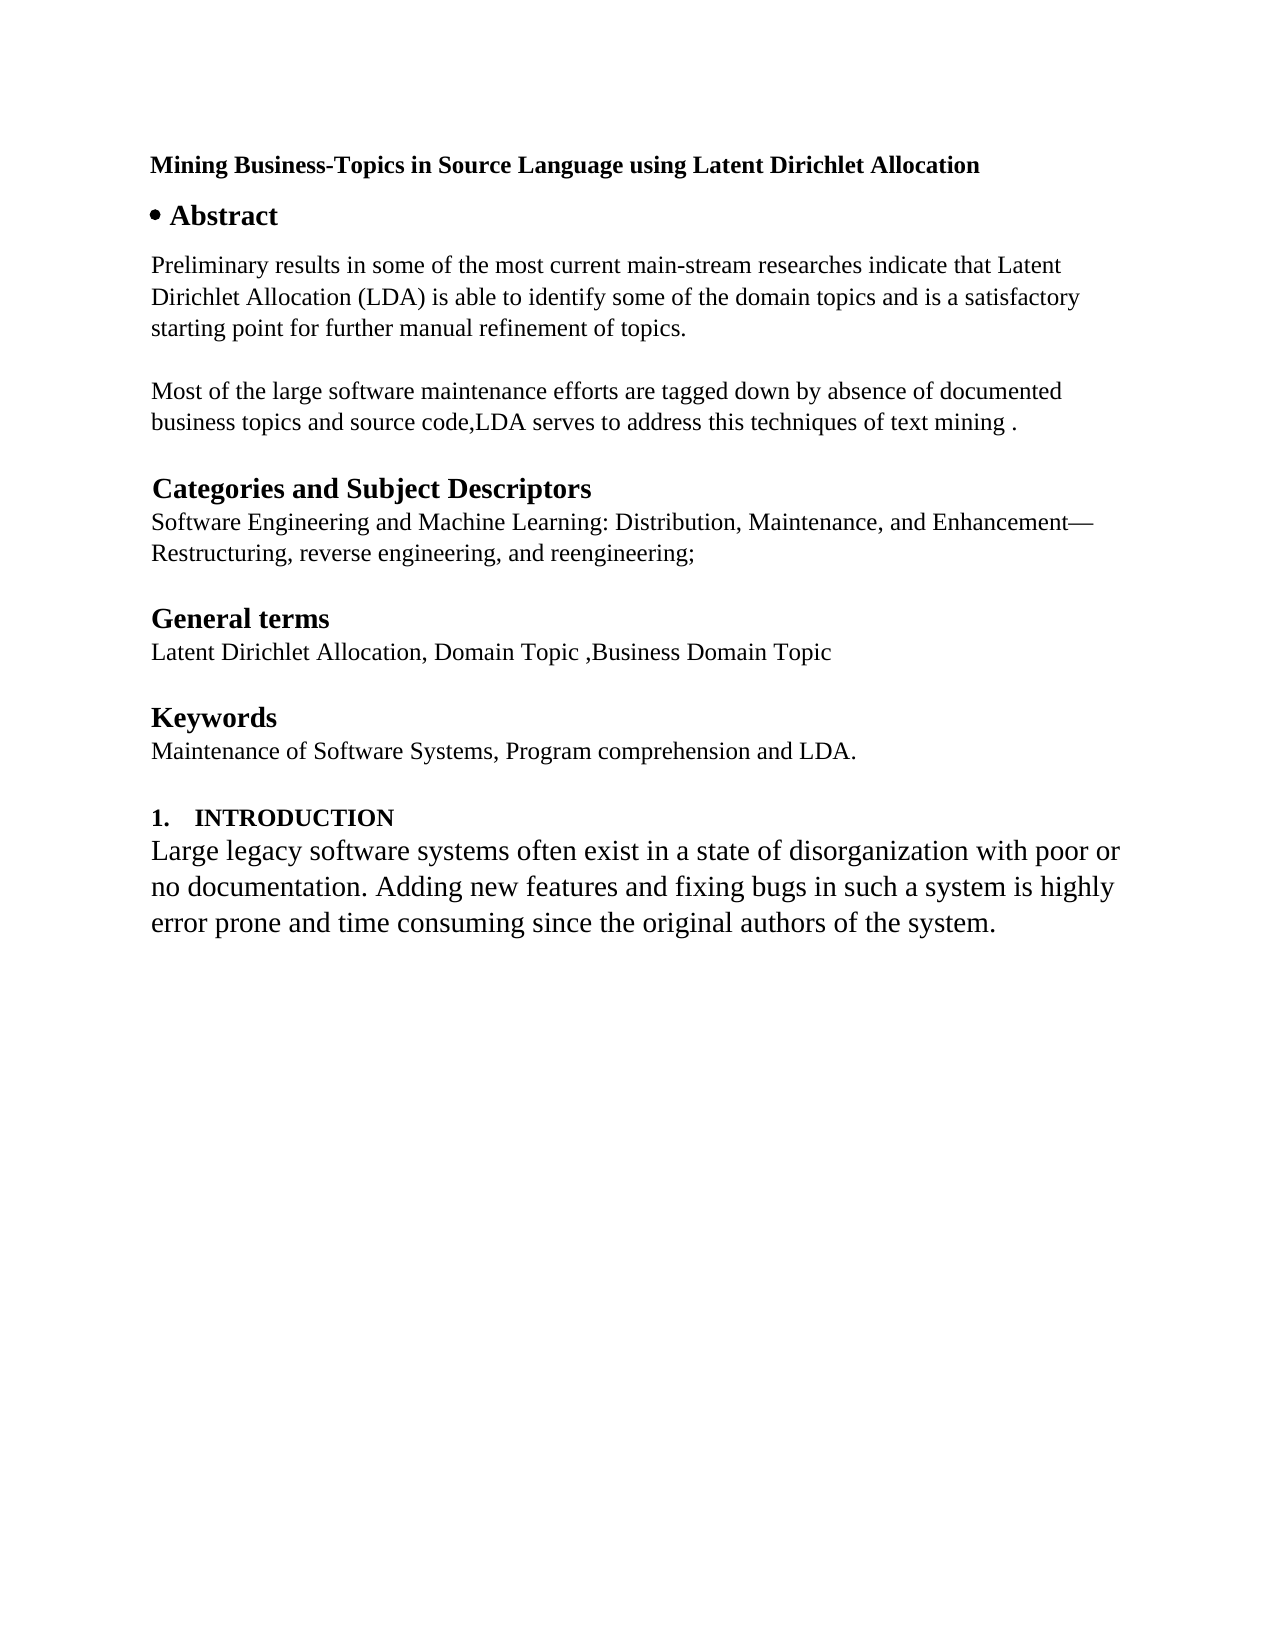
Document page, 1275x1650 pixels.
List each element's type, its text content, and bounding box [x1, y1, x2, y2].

text Large legacy software systems often exist in a state of disorganization with poor or no documentation. Adding new features and fixing bugs in such a system is highly error prone and time consuming since the original authors of the system. [151, 833, 1124, 939]
text Most of the large software maintenance efforts are tagged down by absence of documented business topics and source code,LDA serves to address this techniques of text mining . [151, 376, 1124, 436]
subtitle INTRODUCTION [151, 803, 1125, 831]
text Preliminary results in some of the most current main-stream researches indicate that Latent Dirichlet Allocation (LDA) is able to identify some of the domain topics and is a satisfactory starting point for further manual refinement of topics. [151, 251, 1124, 341]
text Latent Dirichlet Allocation, Domain Topic ,Business Domain Topic [151, 637, 1124, 666]
text General terms [151, 602, 1125, 635]
text Keywords [151, 701, 1125, 734]
text Software Engineering and Machine Learning: Distribution, Maintenance, and Enhancement—Restructuring, reverse engineering, and reengineering; [151, 507, 1124, 567]
text Abstract [150, 198, 1125, 231]
text Maintenance of Software Systems, Program comprehension and LDA. [151, 736, 1124, 765]
text Mining Business-Topics in Source Language using Latent Dirichlet Allocation [150, 150, 1125, 179]
subtitle Categories and Subject Descriptors [152, 471, 1125, 505]
